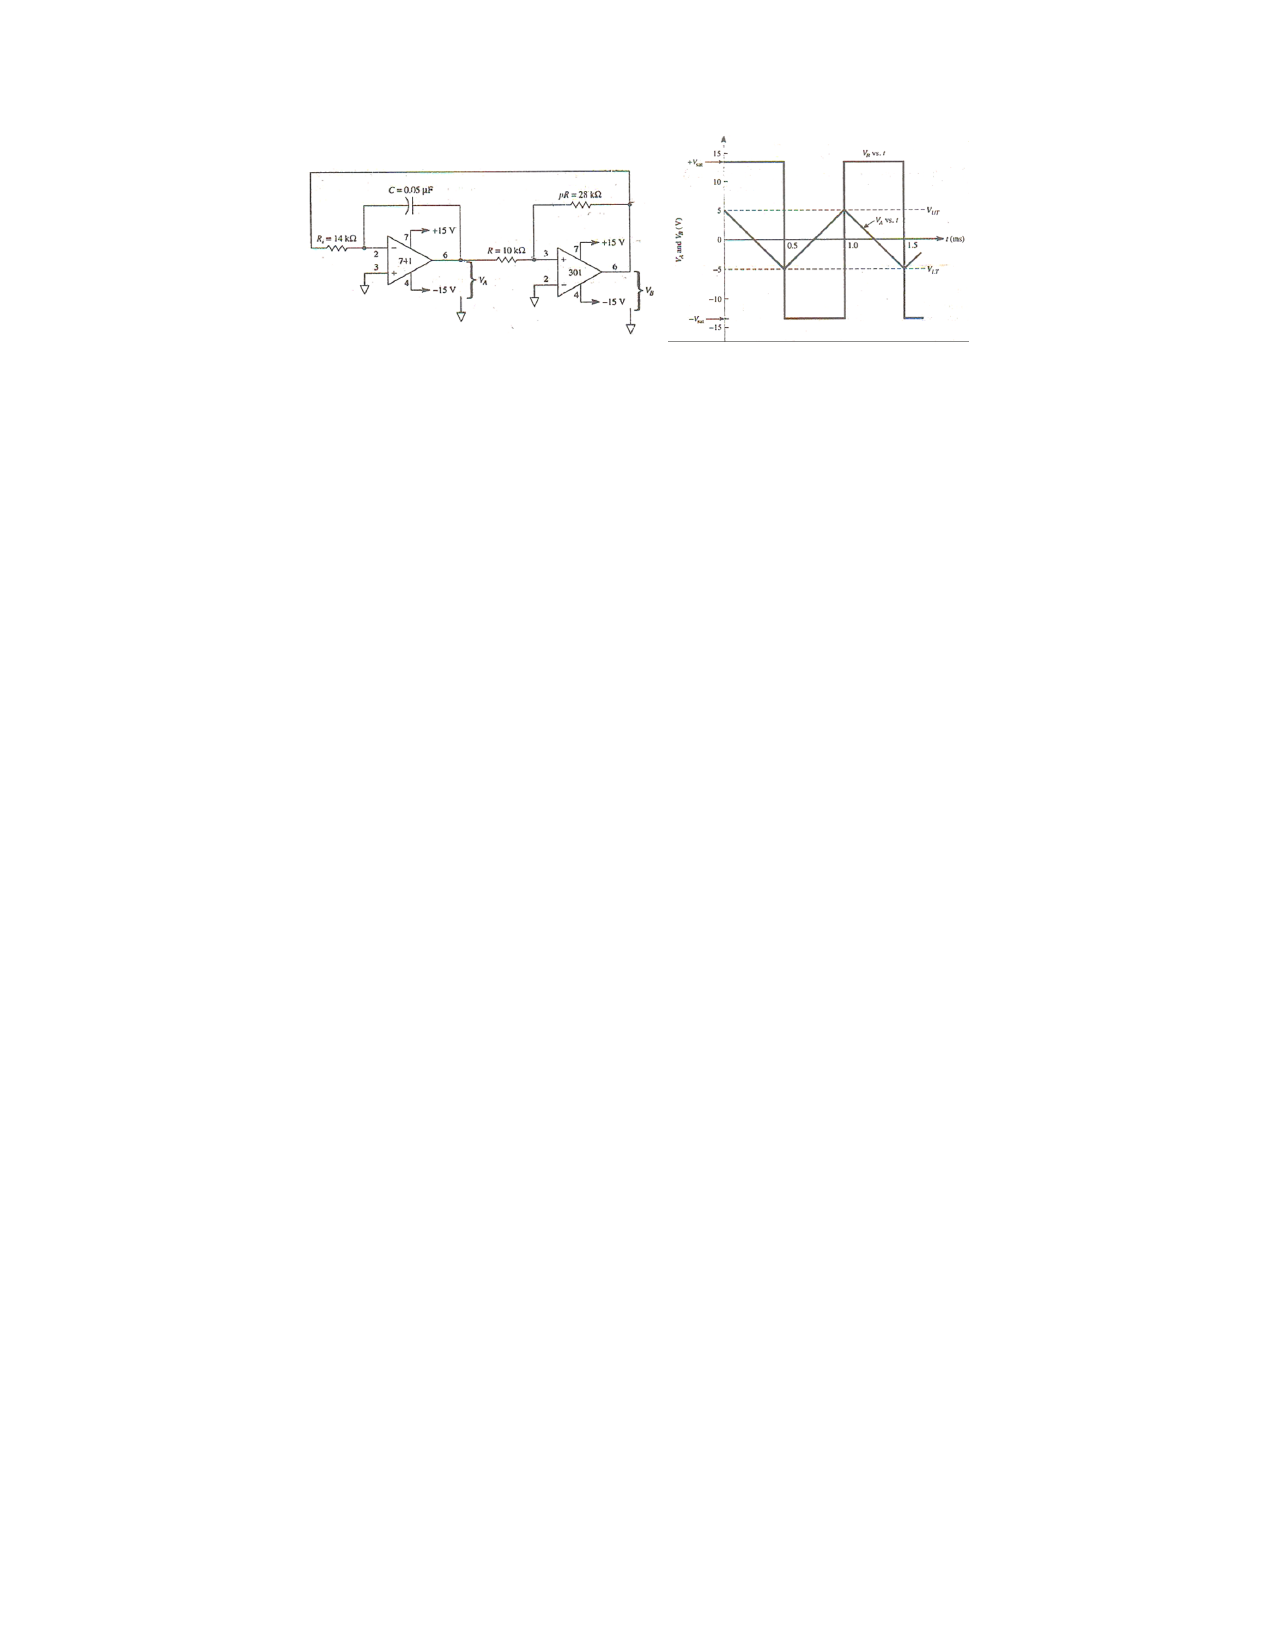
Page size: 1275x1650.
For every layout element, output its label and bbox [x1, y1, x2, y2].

picture [286, 121, 989, 356]
